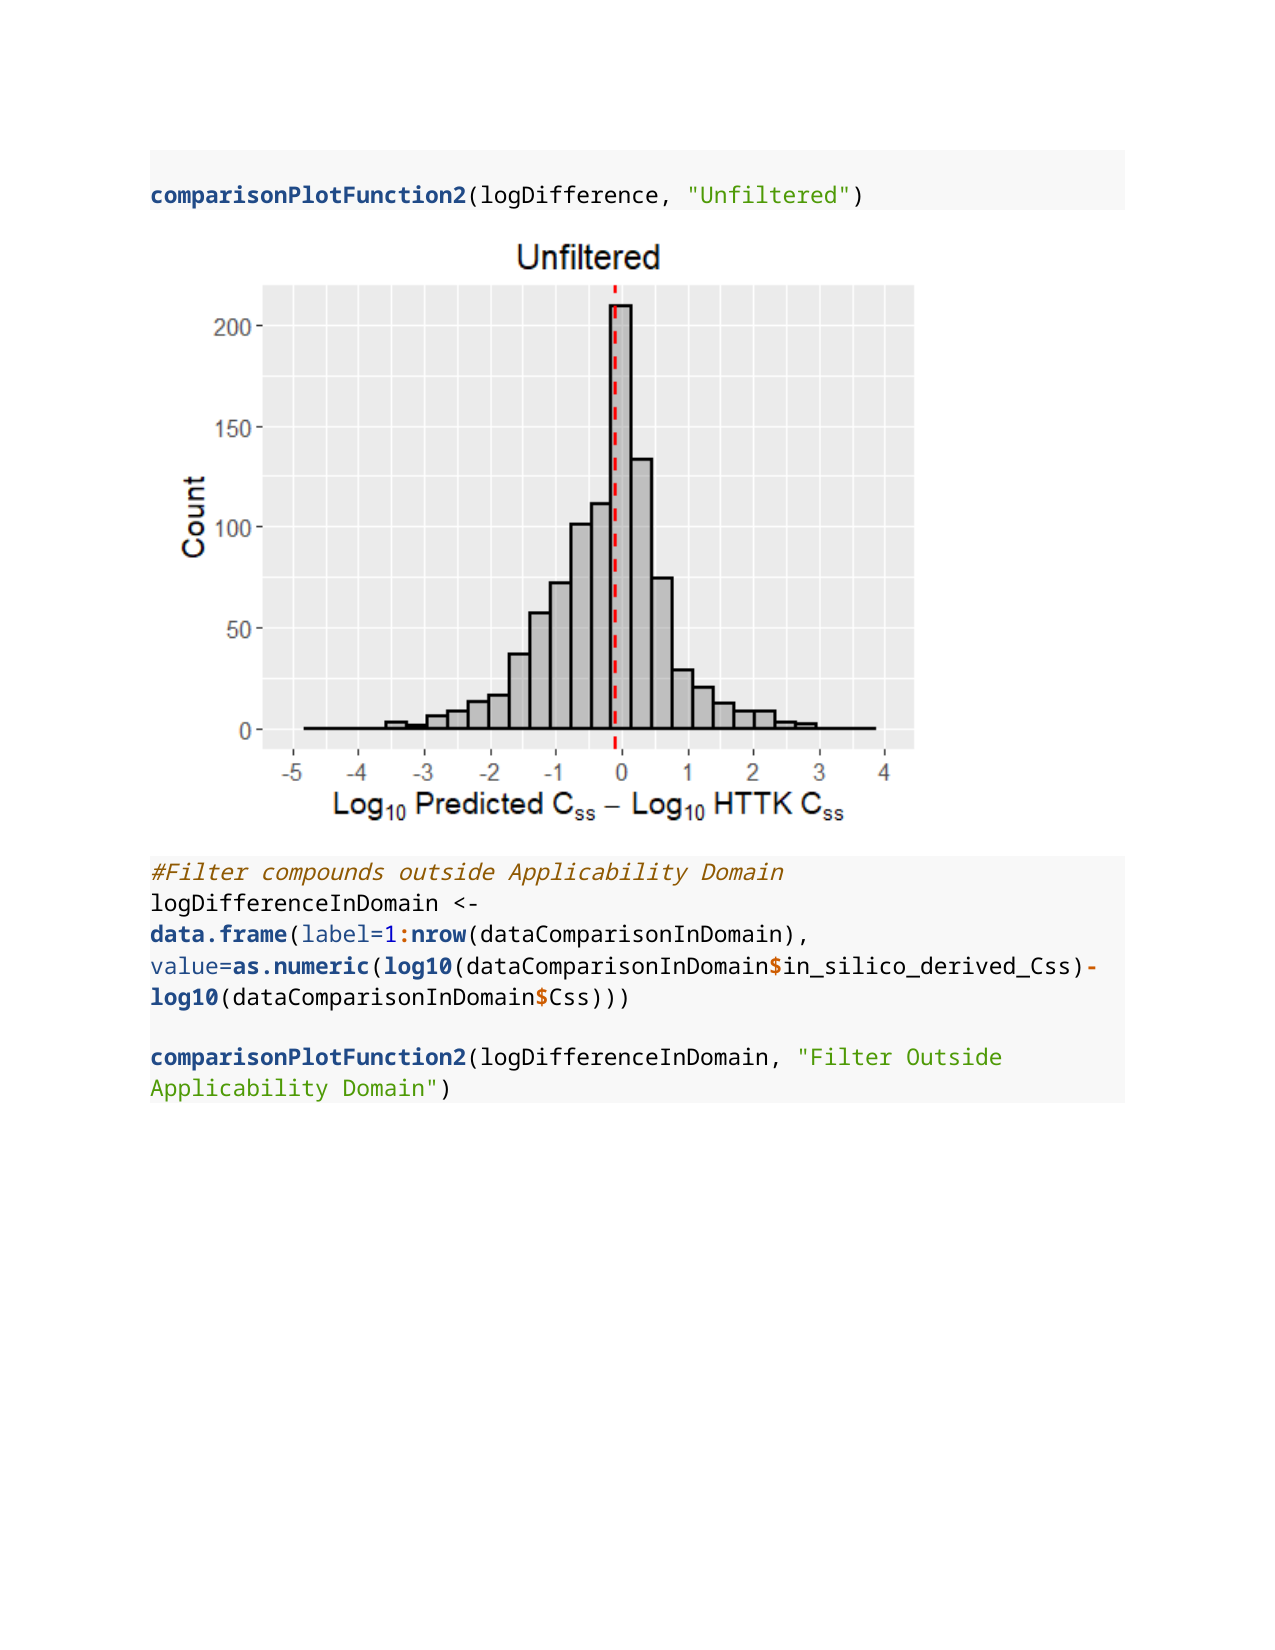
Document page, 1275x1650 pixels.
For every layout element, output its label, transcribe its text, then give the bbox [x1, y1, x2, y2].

text #Filter compounds outside Applicability Domain logDifferenceInDomain <- data.frame(label=1:nrow(dataComparisonInDomain), value=as.numeric(log10(dataComparisonInDomain$in_silico_derived_Css)-log10(dataComparisonInDomain$Css))) comparisonPlotFunction2(logDifferenceInDomain, "Filter Outside Applicability Domain") [150, 856, 1125, 1103]
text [150, 150, 1125, 210]
picture [168, 230, 927, 838]
